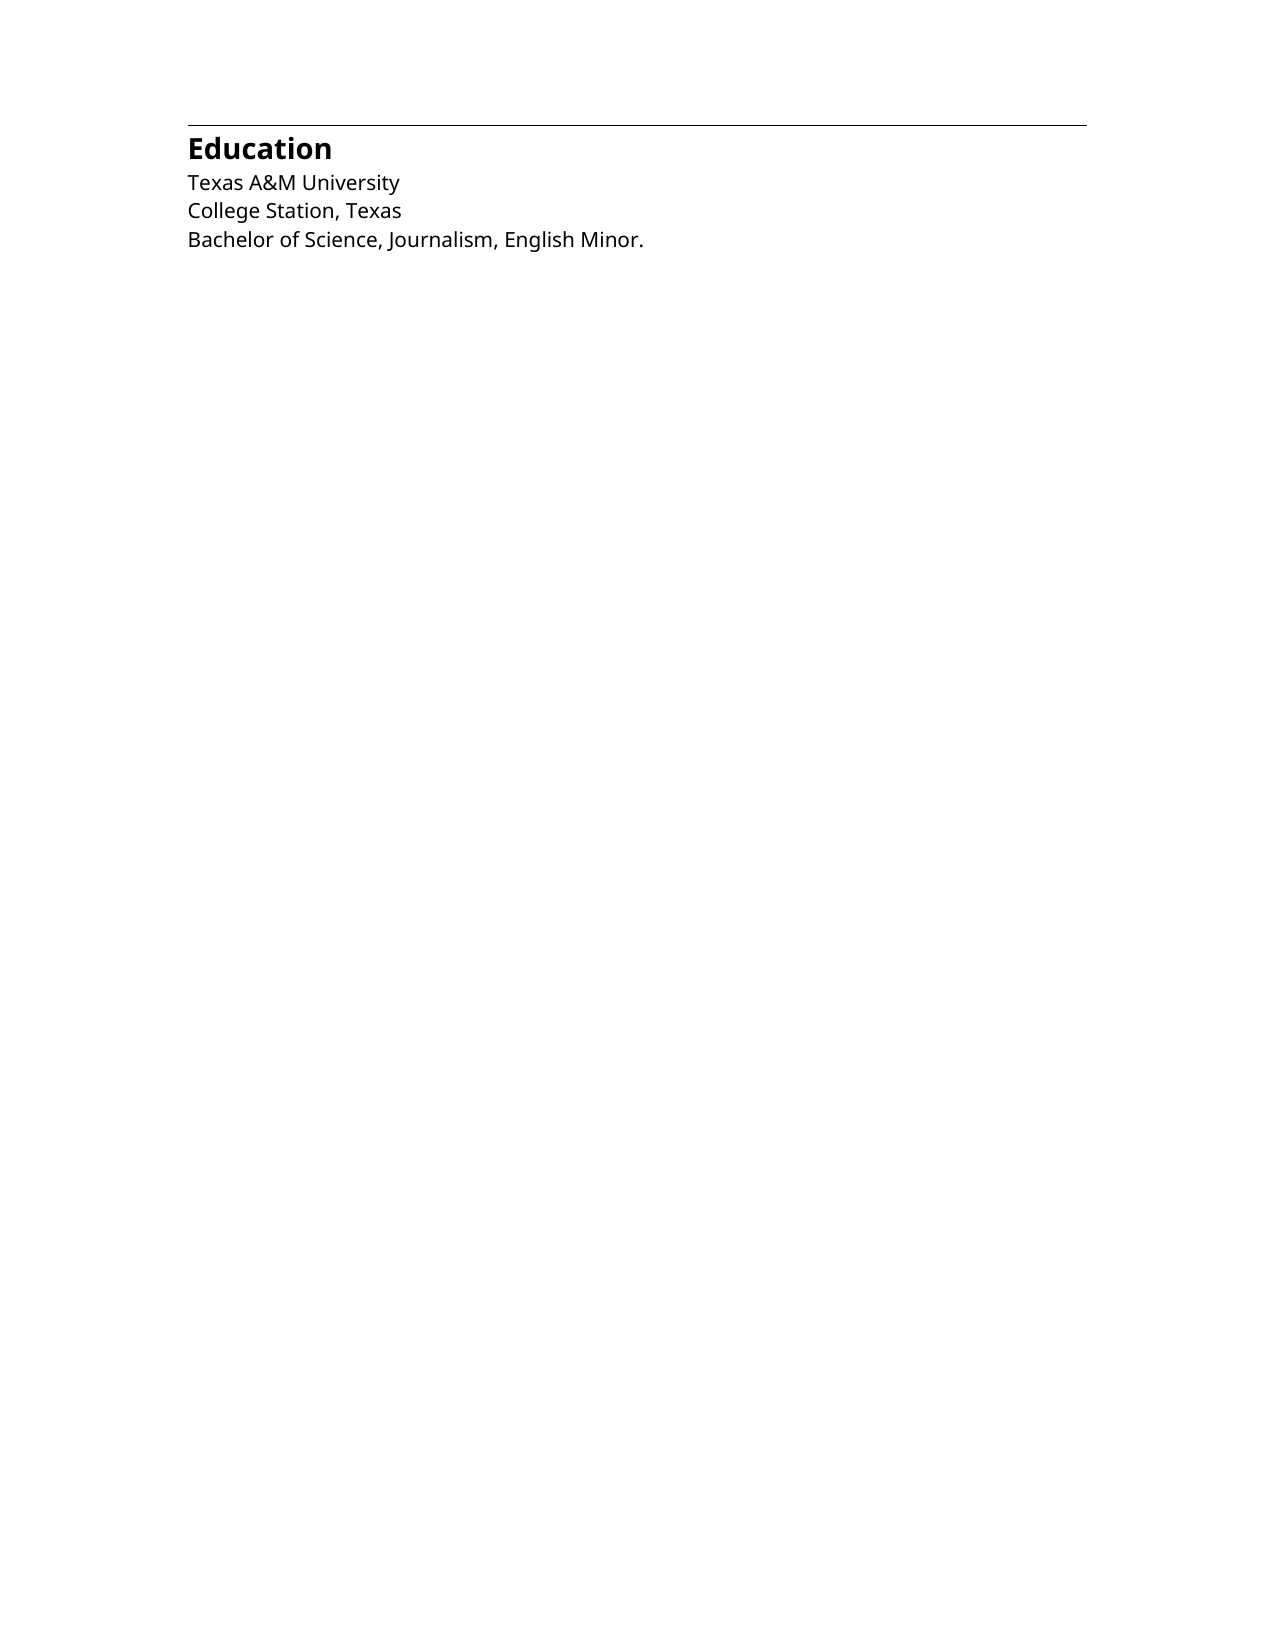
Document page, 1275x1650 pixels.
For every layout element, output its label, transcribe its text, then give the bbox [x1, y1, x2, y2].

text Bachelor of Science, Journalism, English Minor. [187, 225, 1087, 253]
text Education [187, 126, 1087, 168]
